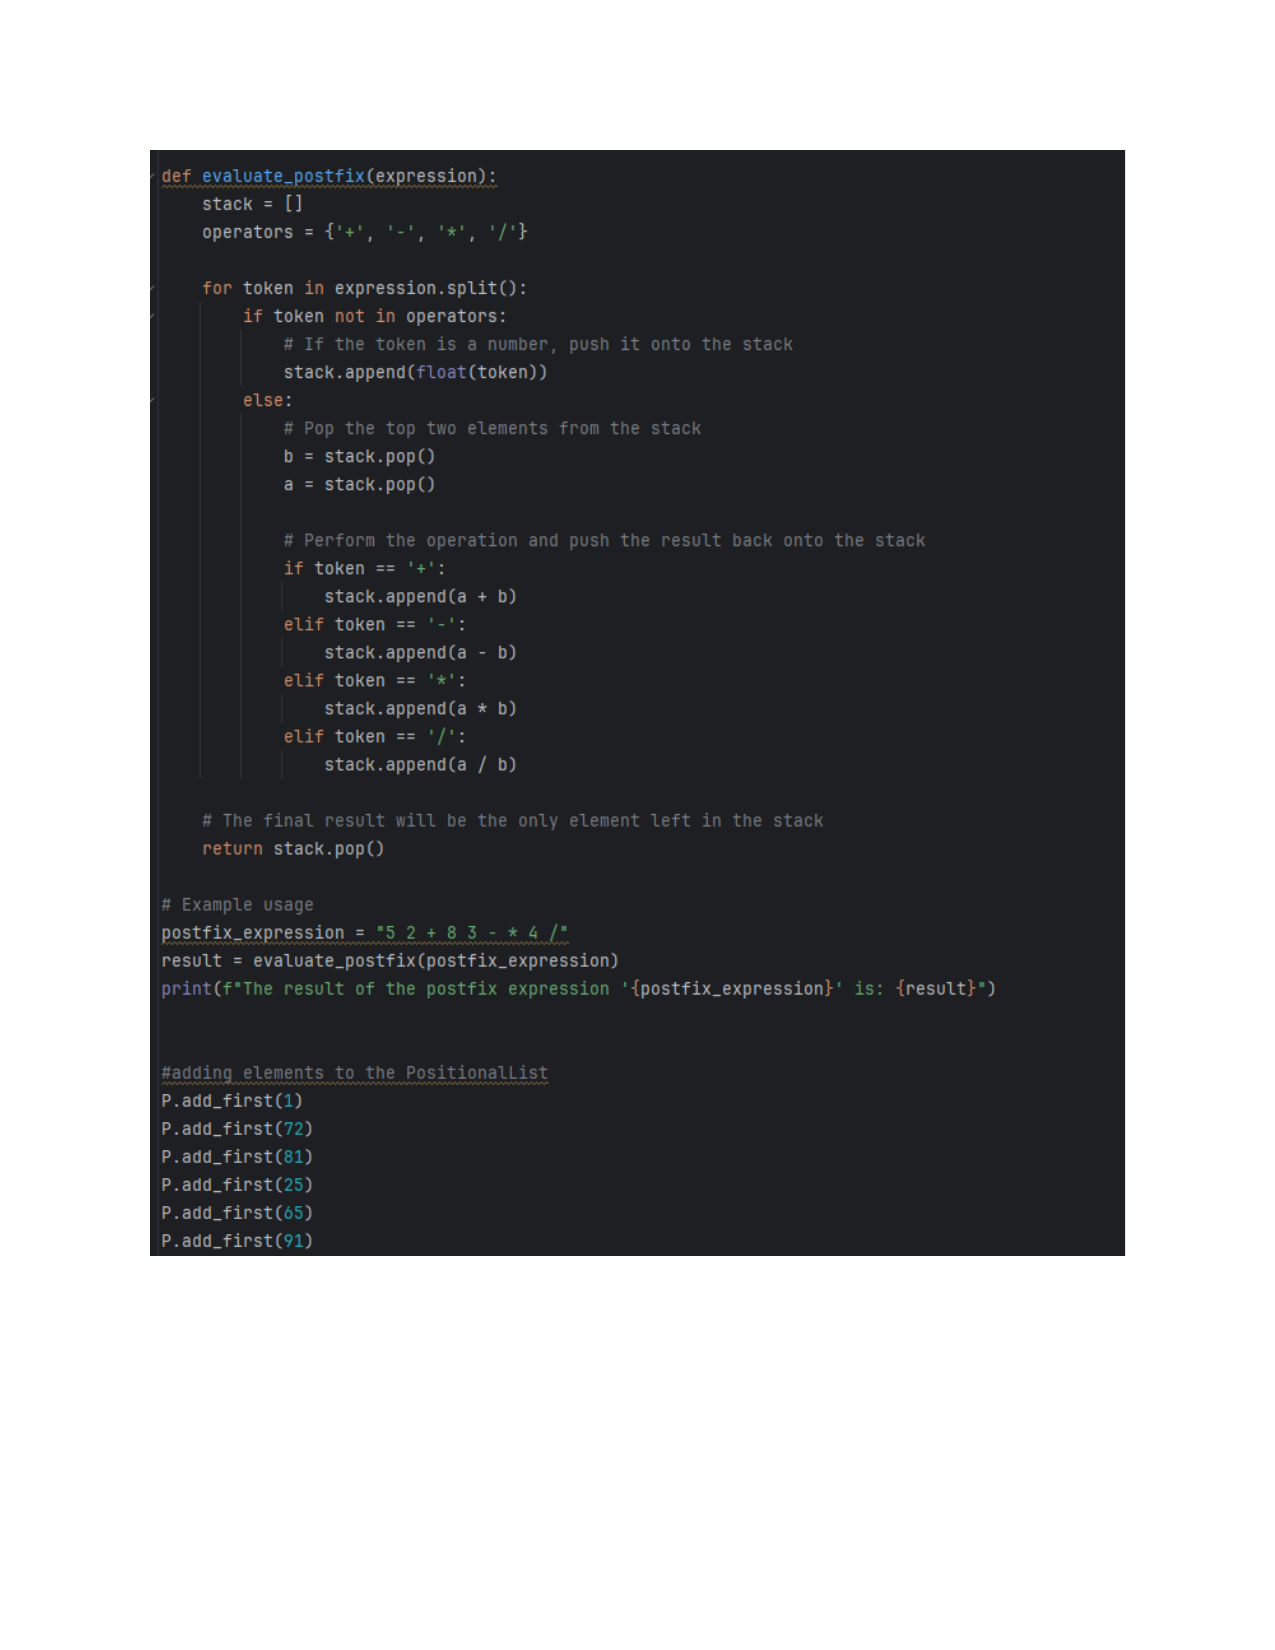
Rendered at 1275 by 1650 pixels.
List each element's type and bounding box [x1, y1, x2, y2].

picture [150, 150, 1125, 1256]
